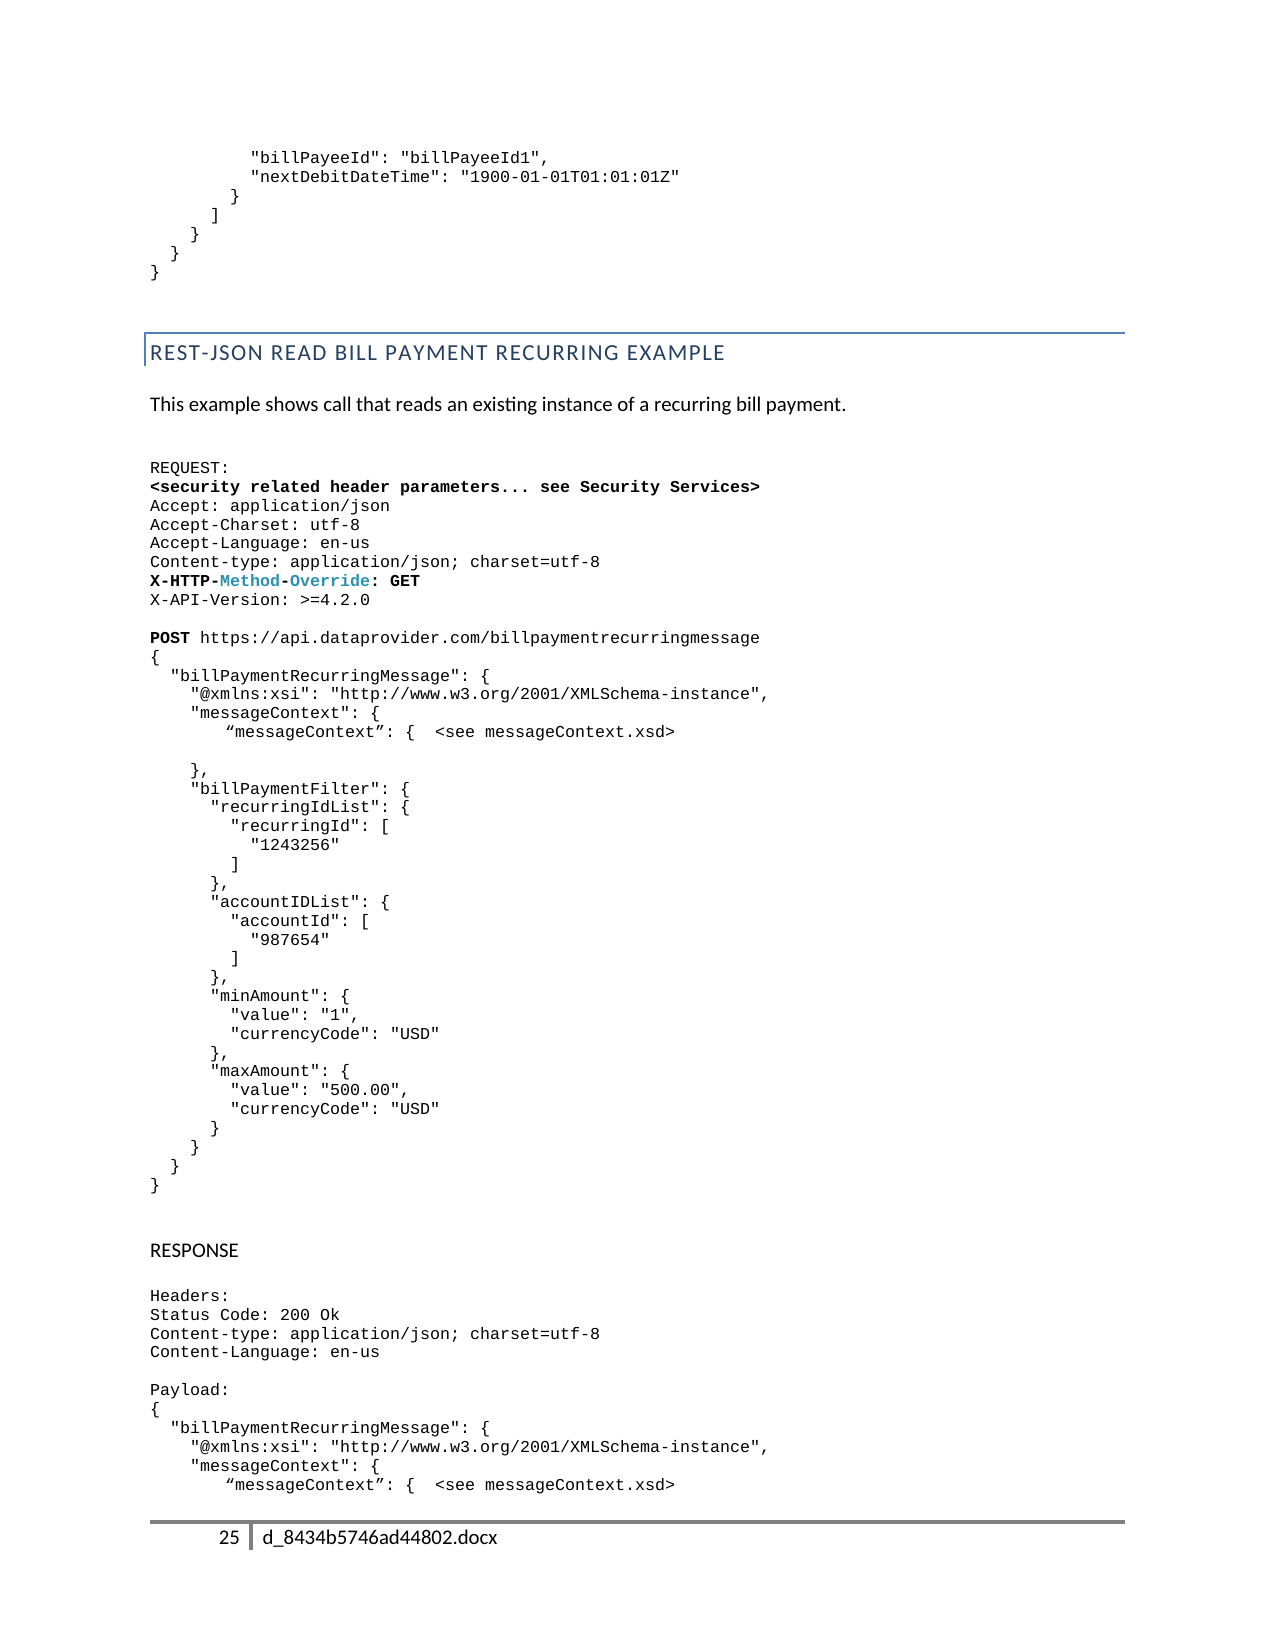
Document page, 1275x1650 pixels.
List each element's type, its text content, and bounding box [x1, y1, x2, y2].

text "currencyCode": "USD" [150, 1025, 1125, 1044]
text "billPayeeId": "billPayeeId1", [150, 150, 1125, 169]
subtitle REST-JSON READ BILL PAYMENT RECURRING EXAMPLE [146, 334, 1125, 366]
text "@xmlns:xsi": "http://www.w3.org/2001/XMLSchema-instance", [150, 1438, 1125, 1457]
text "currencyCode": "USD" [150, 1101, 1125, 1119]
text Content-Language: en-us [150, 1344, 1125, 1363]
text "value": "1", [150, 1006, 1125, 1025]
text "accountId": [ [150, 912, 1125, 931]
text Accept-Charset: utf-8 [150, 516, 1125, 535]
text "messageContext": { [150, 705, 1125, 724]
text { [150, 648, 1125, 667]
text "1243256" [150, 837, 1125, 856]
text { [150, 1401, 1125, 1419]
text "value": "500.00", [150, 1082, 1125, 1101]
text } [150, 188, 1125, 207]
text "minAmount": { [150, 988, 1125, 1006]
text “messageContext”: { <see messageContext.xsd> [150, 1476, 1125, 1495]
text Content-type: application/json; charset=utf-8 [150, 554, 1125, 573]
text Headers: [150, 1287, 1125, 1306]
text ] [150, 856, 1125, 874]
text } [150, 263, 1125, 282]
text ] [150, 207, 1125, 225]
text "billPaymentFilter": { [150, 780, 1125, 799]
text Status Code: 200 Ok [150, 1306, 1125, 1325]
text }, [150, 1044, 1125, 1063]
text Content-type: application/json; charset=utf-8 [150, 1325, 1125, 1344]
text <security related header parameters... see Security Services> [150, 478, 1125, 497]
text } [150, 1138, 1125, 1157]
text Payload: [150, 1382, 1125, 1401]
text RESPONSE [150, 1237, 1125, 1263]
text "recurringIdList": { [150, 799, 1125, 818]
text } [150, 1119, 1125, 1138]
text } [150, 1157, 1125, 1176]
text "accountIDList": { [150, 893, 1125, 912]
text "messageContext": { [150, 1457, 1125, 1476]
text }, [150, 874, 1125, 893]
text } [150, 225, 1125, 244]
text } [150, 1176, 1125, 1195]
text }, [150, 761, 1125, 780]
text POST https://api.dataprovider.com/billpaymentrecurringmessage [150, 629, 1125, 648]
text Accept-Language: en-us [150, 535, 1125, 554]
text "@xmlns:xsi": "http://www.w3.org/2001/XMLSchema-instance", [150, 686, 1125, 705]
text REQUEST: [150, 460, 1125, 478]
text X-API-Version: >=4.2.0 [150, 592, 1125, 611]
text "maxAmount": { [150, 1063, 1125, 1082]
text “messageContext”: { <see messageContext.xsd> [150, 724, 1125, 742]
text ] [150, 950, 1125, 969]
text "recurringId": [ [150, 818, 1125, 837]
text "nextDebitDateTime": "1900-01-01T01:01:01Z" [150, 169, 1125, 188]
text This example shows call that reads an existing instance of a recurring bill payment. [150, 391, 1125, 416]
text Accept: application/json [150, 497, 1125, 516]
text "billPaymentRecurringMessage": { [150, 1419, 1125, 1438]
text }, [150, 969, 1125, 988]
text "987654" [150, 931, 1125, 950]
text X-HTTP-Method-Override: GET [150, 573, 1125, 592]
text } [150, 244, 1125, 263]
text "billPaymentRecurringMessage": { [150, 667, 1125, 686]
